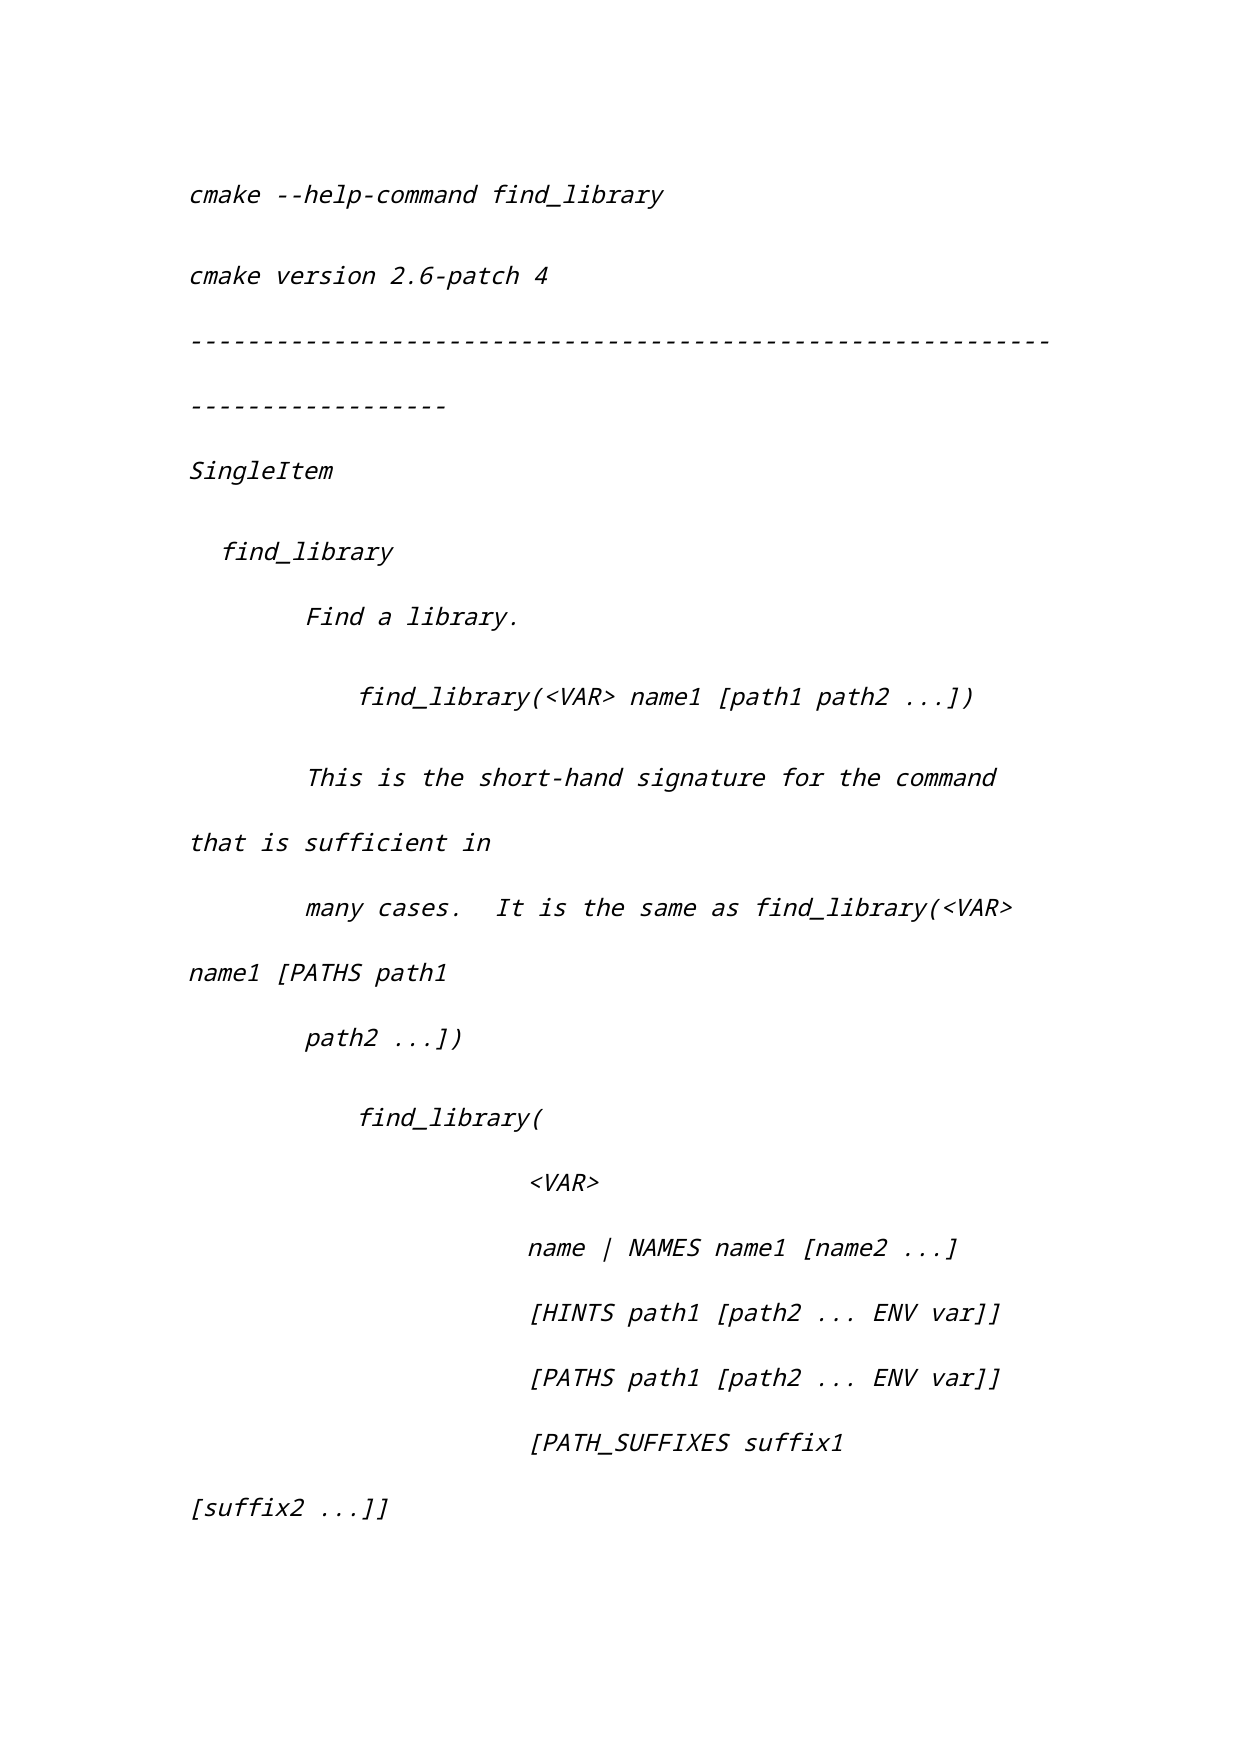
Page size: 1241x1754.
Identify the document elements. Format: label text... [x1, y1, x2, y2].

text cmake --help-command find_library [187, 162, 1053, 227]
text cmake version 2.6-patch 4 ------------------------------------------------------------------------------ SingleItem [187, 243, 1053, 503]
text This is the short-hand signature for the command that is sufficient in many cases. It is the same as find_library(<VAR> name1 [PATHS path1 path2 ...]) [187, 744, 1053, 1069]
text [187, 1085, 1053, 1540]
text find_library Find a library. [187, 518, 1053, 648]
text find_library(<VAR> name1 [path1 path2 ...]) [187, 664, 1053, 729]
